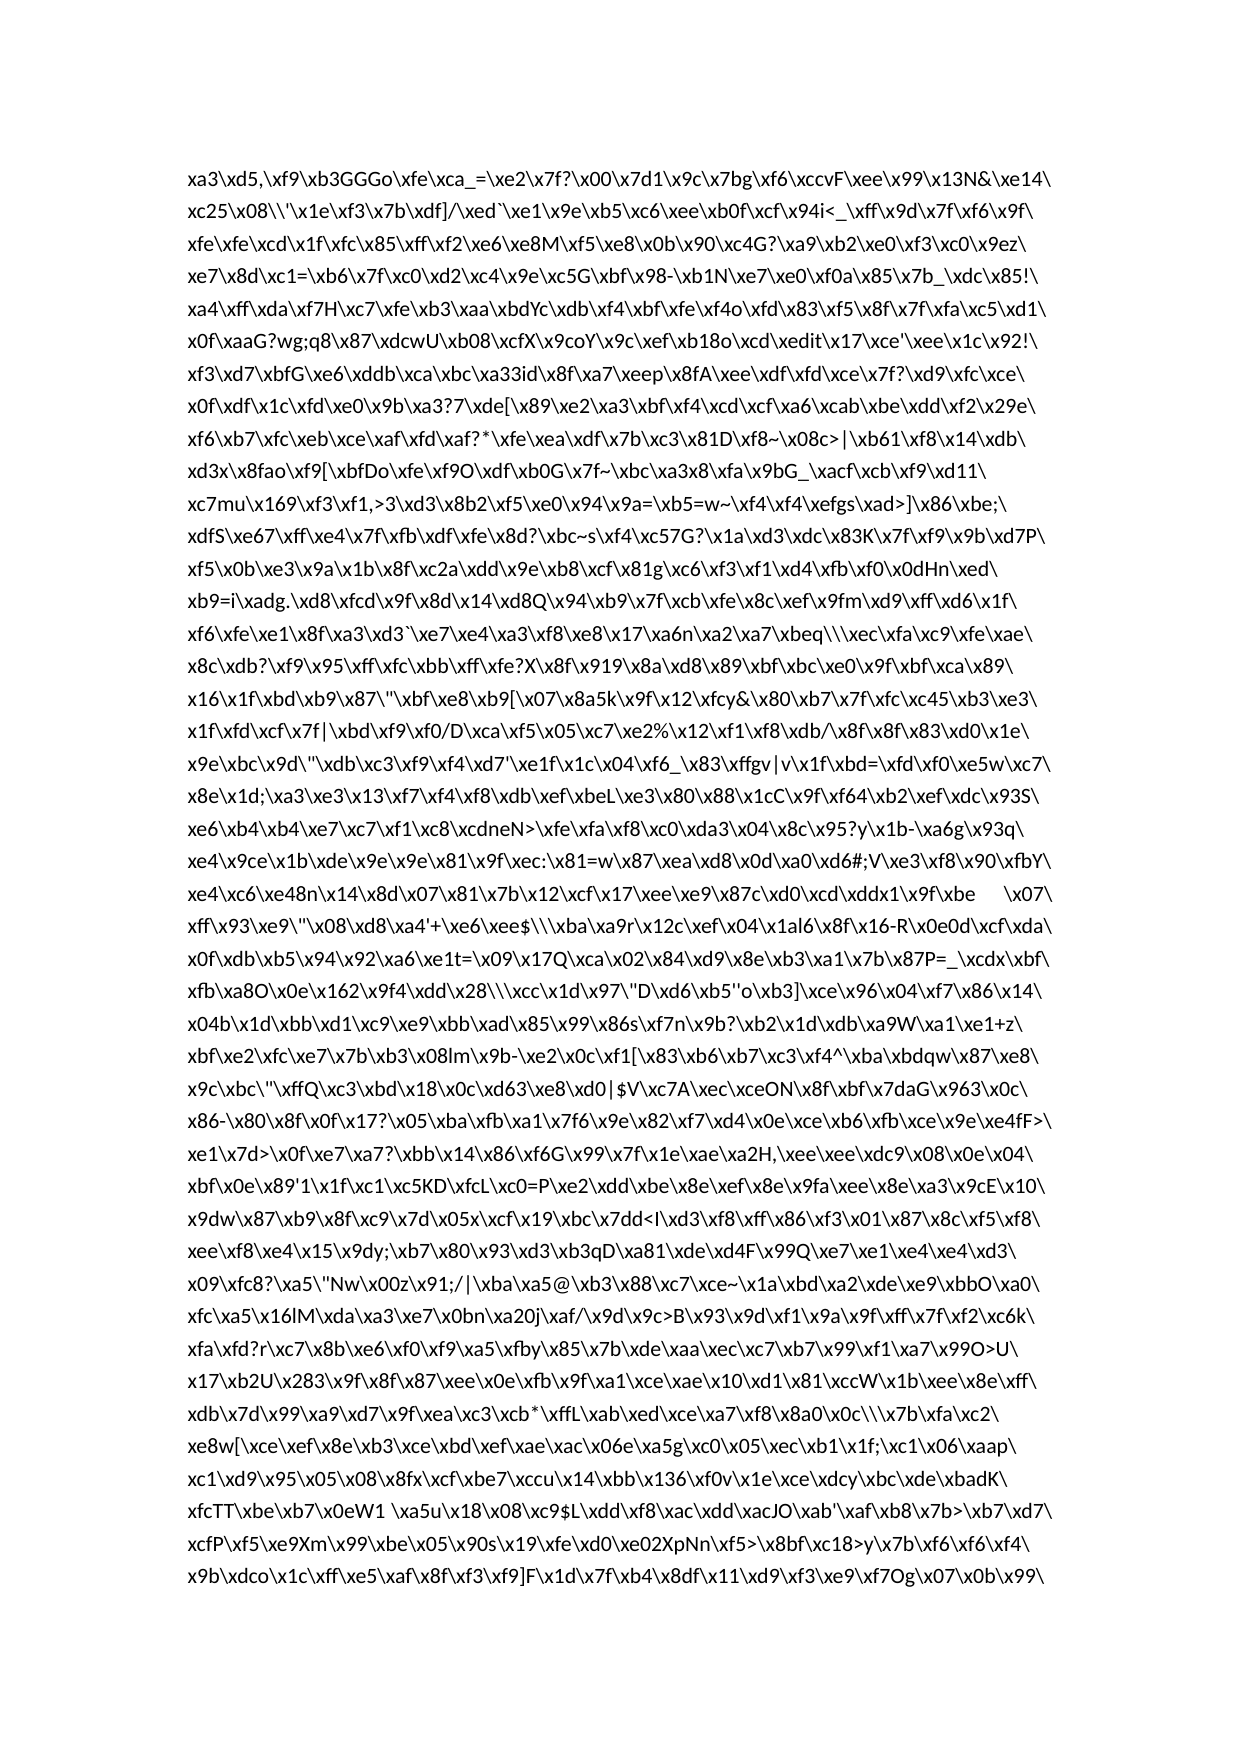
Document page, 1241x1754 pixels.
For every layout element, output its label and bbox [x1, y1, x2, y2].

list [187, 162, 1053, 1592]
